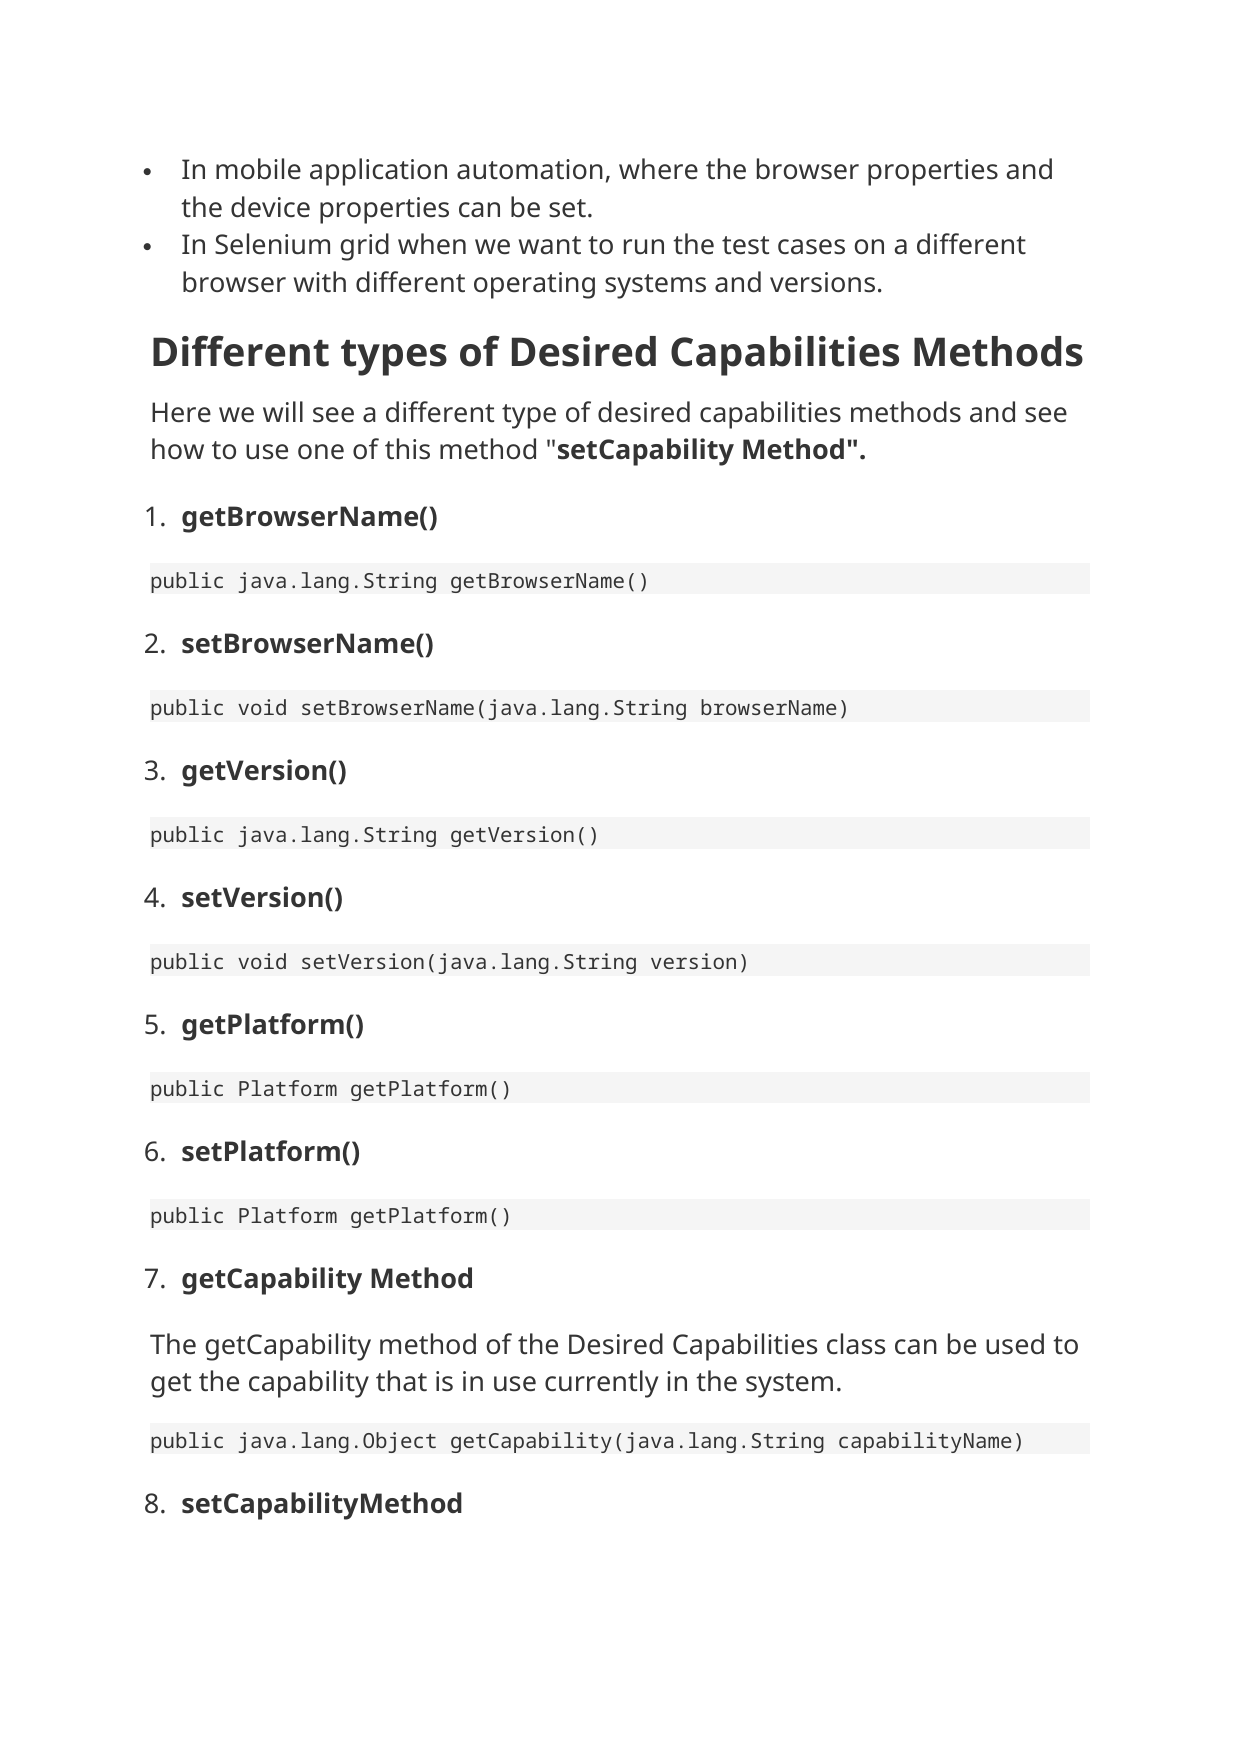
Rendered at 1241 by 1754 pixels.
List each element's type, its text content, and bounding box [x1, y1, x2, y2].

list setPlatform() [144, 1132, 1090, 1169]
list setCapabilityMethod [144, 1483, 1090, 1521]
list In mobile application automation, where the browser properties and the device properties can be set. [144, 150, 1090, 225]
text public java.lang.Object getCapability(java.lang.String capabilityName) [150, 1423, 1090, 1454]
list In Selenium grid when we want to run the test cases on a different browser with different operating systems and versions. [144, 225, 1090, 300]
text public Platform getPlatform() [150, 1199, 1090, 1230]
text The getCapability method of the Desired Capabilities class can be used to get the capability that is in use currently in the system. [150, 1326, 1090, 1399]
list getCapability Method [144, 1259, 1090, 1297]
list getVersion() [144, 751, 1090, 788]
list setVersion() [144, 878, 1090, 915]
list getBrowserName() [144, 497, 1090, 534]
list setBrowserName() [144, 624, 1090, 661]
text public void setVersion(java.lang.String version) [150, 944, 1090, 976]
text Different types of Desired Capabilities Methods [150, 316, 1090, 378]
list getPlatform() [144, 1005, 1090, 1042]
text public java.lang.String getBrowserName() [150, 563, 1090, 594]
text public Platform getPlatform() [150, 1072, 1090, 1103]
text public java.lang.String getVersion() [150, 817, 1090, 849]
text Here we will see a different type of desired capabilities methods and see how to use one of this method "setCapability Method". [150, 394, 1090, 467]
text public void setBrowserName(java.lang.String browserName) [150, 690, 1090, 722]
